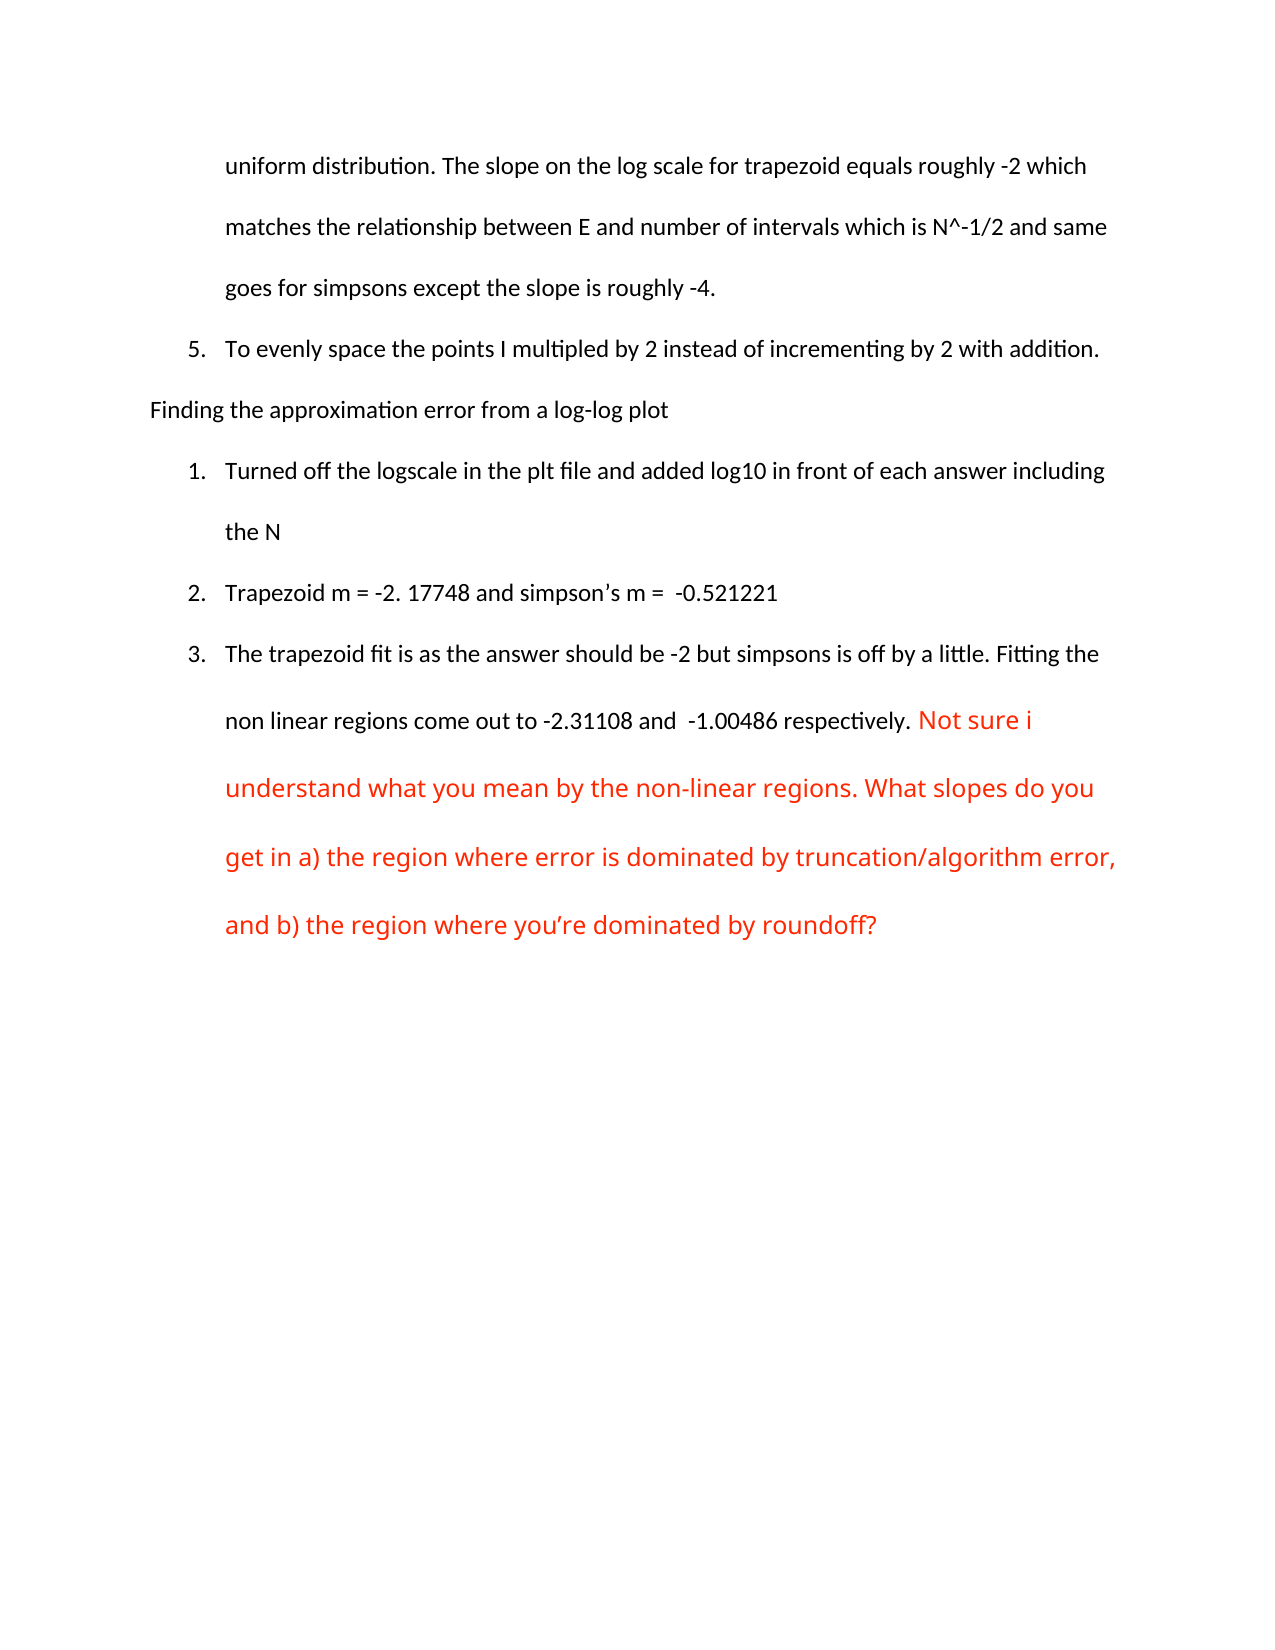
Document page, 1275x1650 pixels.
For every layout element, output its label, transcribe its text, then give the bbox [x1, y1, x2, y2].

text Finding the approximation error from a log-log plot [150, 394, 1125, 425]
list To evenly space the points I multipled by 2 instead of incrementing by 2 with addition. [187, 333, 1125, 364]
list Turned off the logscale in the plt file and added log10 in front of each answer including the N [187, 455, 1125, 547]
list The trapezoid fit is as the answer should be -2 but simpsons is off by a little. Fitting the non linear regions come out to -2.31108 and -1.00486 respectively. Not sure i understand what you mean by the non-linear regions. What slopes do you get in a) the region where error is dominated by truncation/algorithm error, and b) the region where you’re dominated by roundoff? [187, 638, 1125, 941]
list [187, 150, 1125, 303]
list Trapezoid m = -2. 17748 and simpson’s m = -0.521221 [187, 577, 1125, 608]
